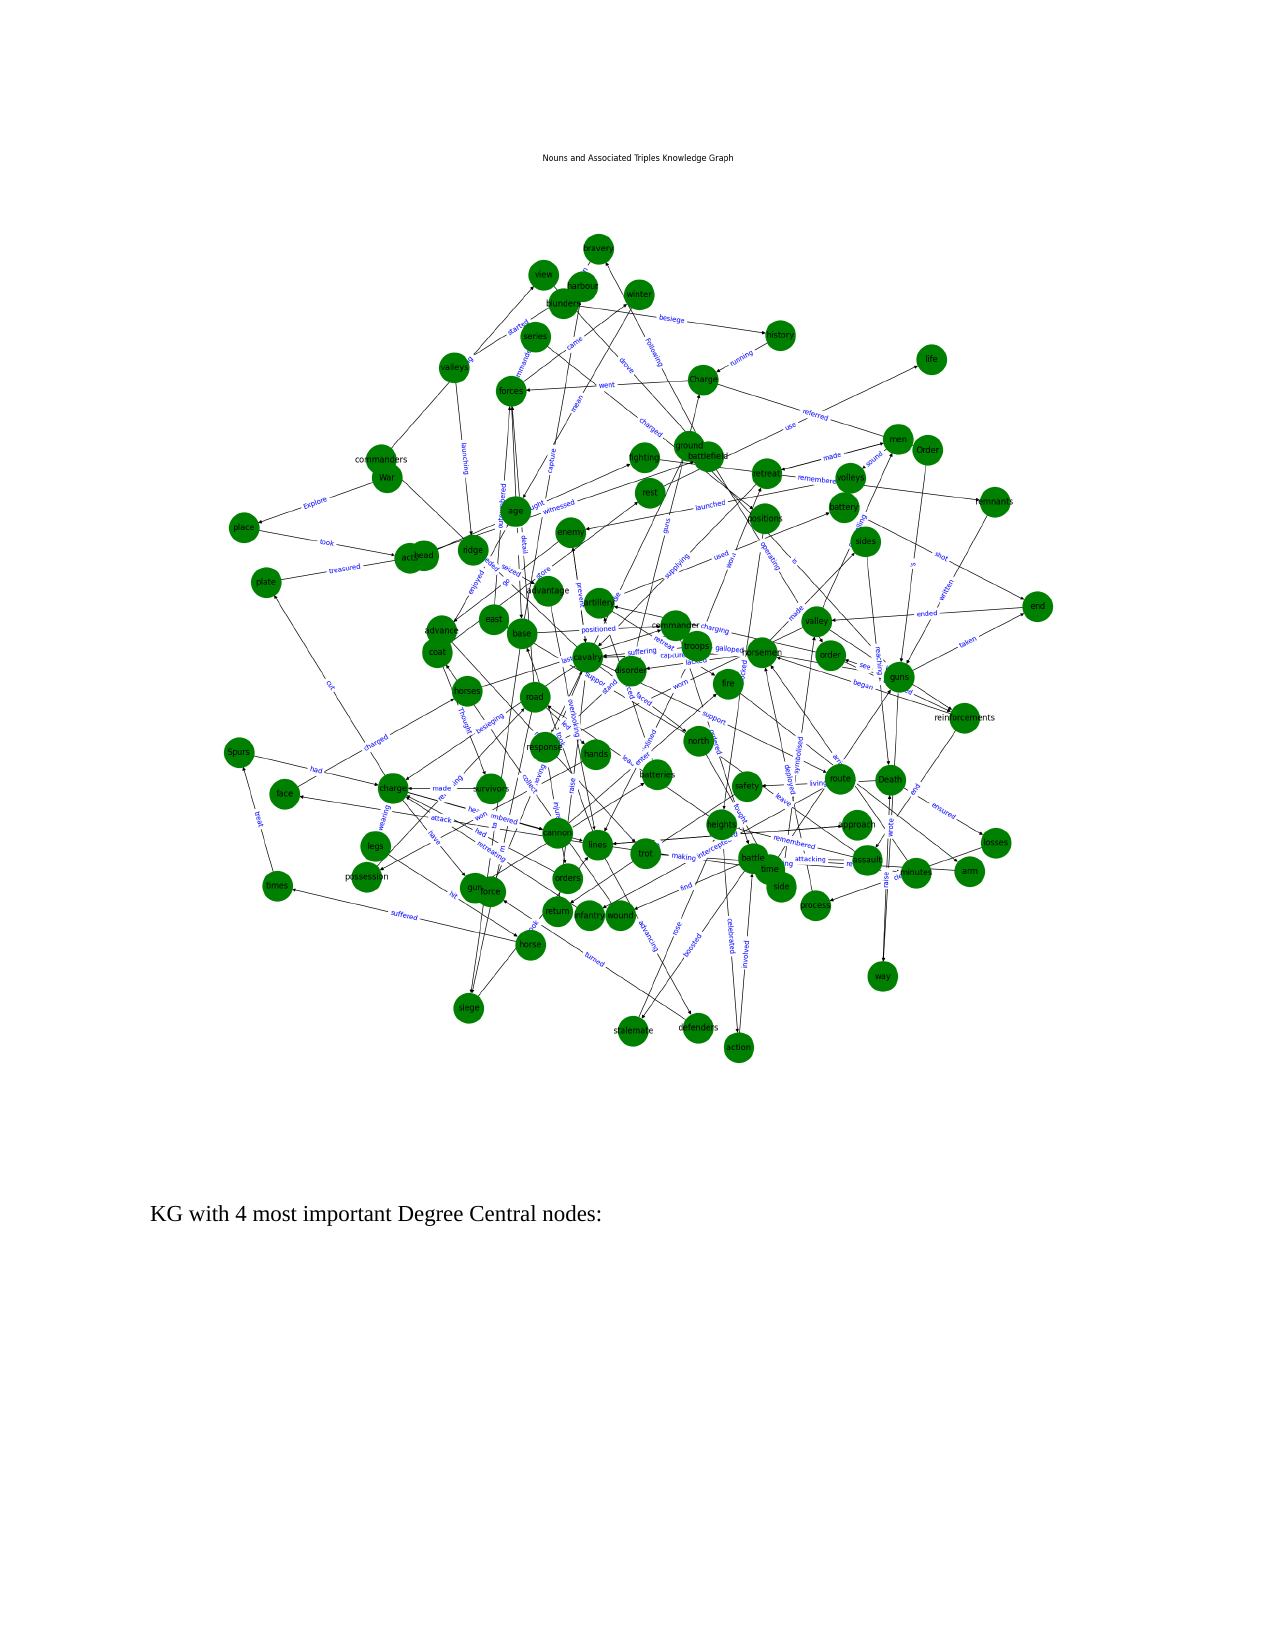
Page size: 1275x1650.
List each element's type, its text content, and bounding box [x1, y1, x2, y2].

picture [150, 150, 1125, 1136]
text KG with 4 most important Degree Central nodes: [150, 1200, 1125, 1226]
